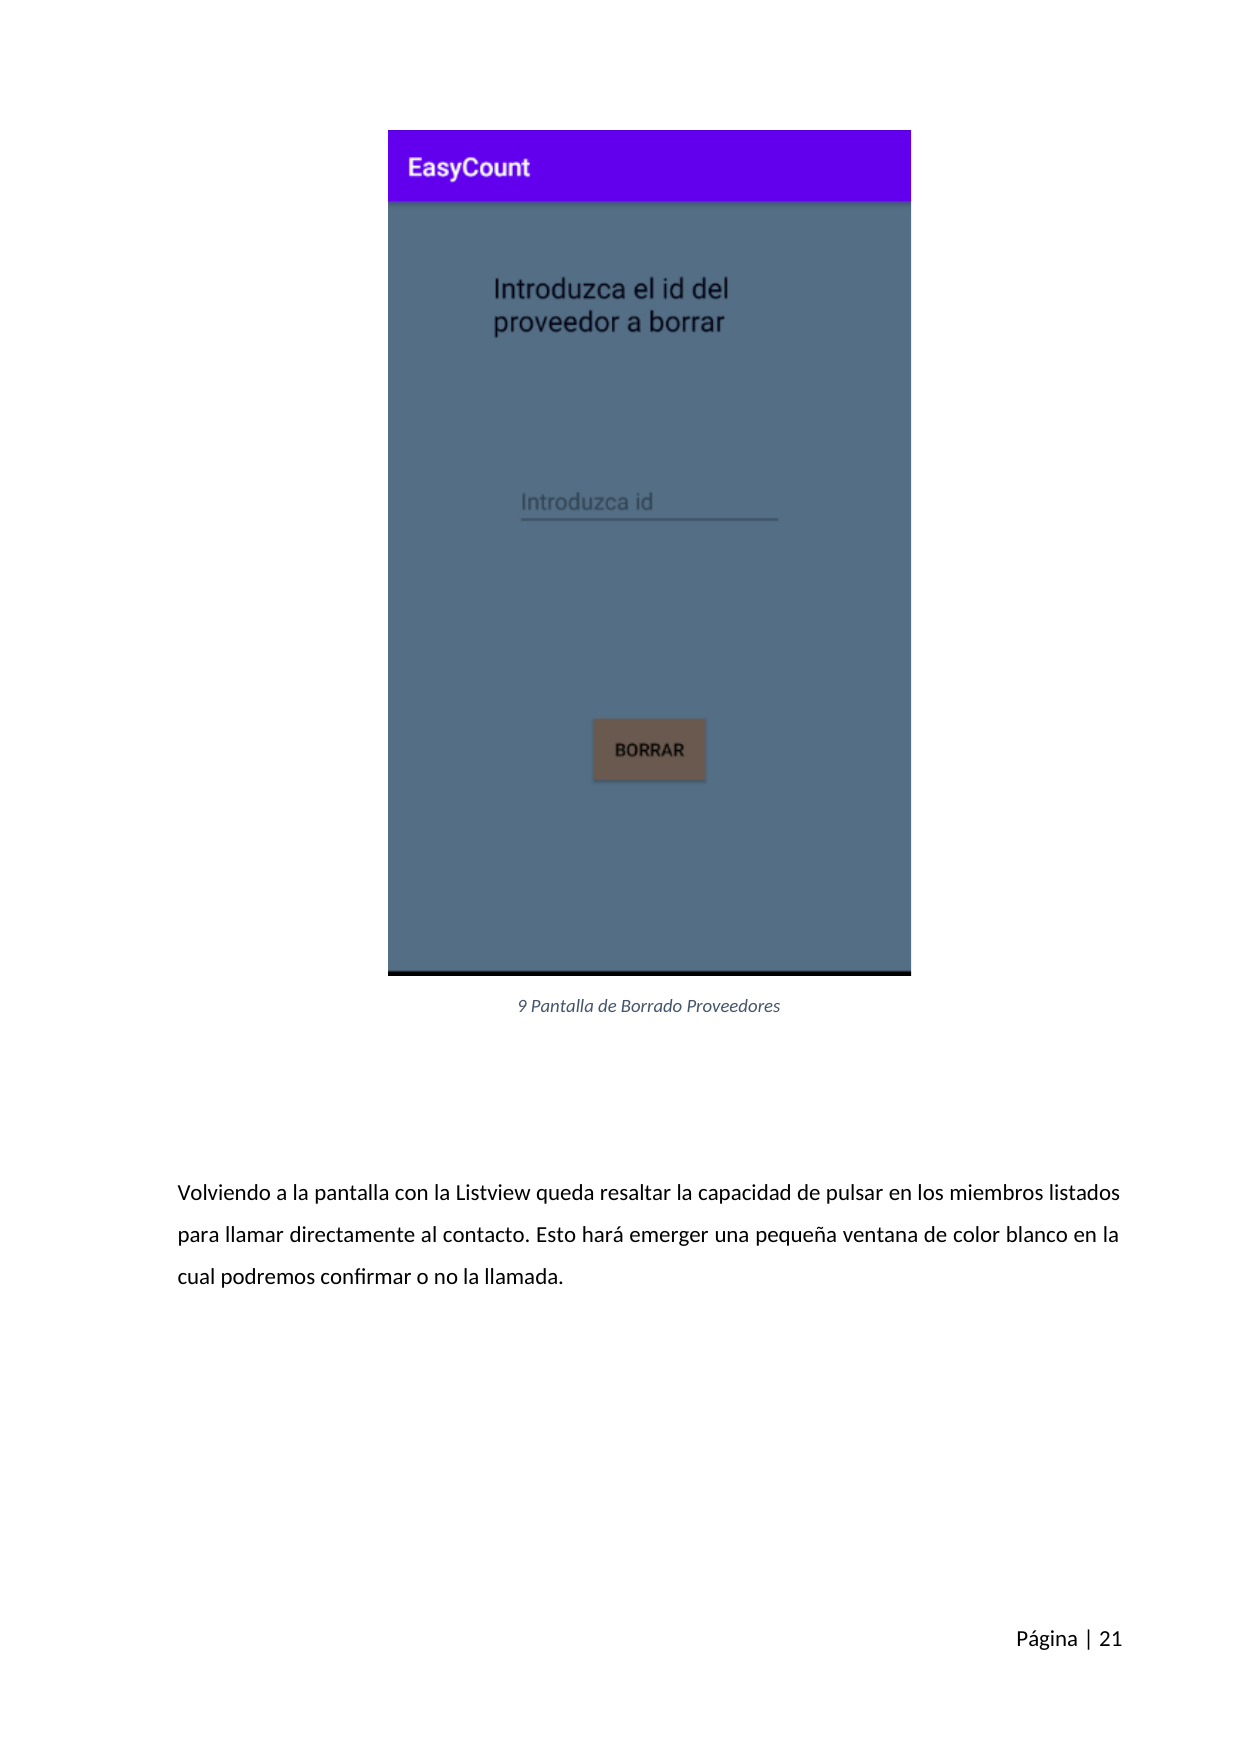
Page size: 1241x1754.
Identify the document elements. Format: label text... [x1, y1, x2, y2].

text 9 Pantalla de Borrado Proveedores [177, 994, 1122, 1017]
picture [388, 130, 912, 976]
text Volviendo a la pantalla con la Listview queda resaltar la capacidad de pulsar en los miembros listados para llamar directamente al contacto. Esto hará emerger una pequeña ventana de color blanco en la cual podremos confirmar o no la llamada. [177, 1178, 1122, 1290]
